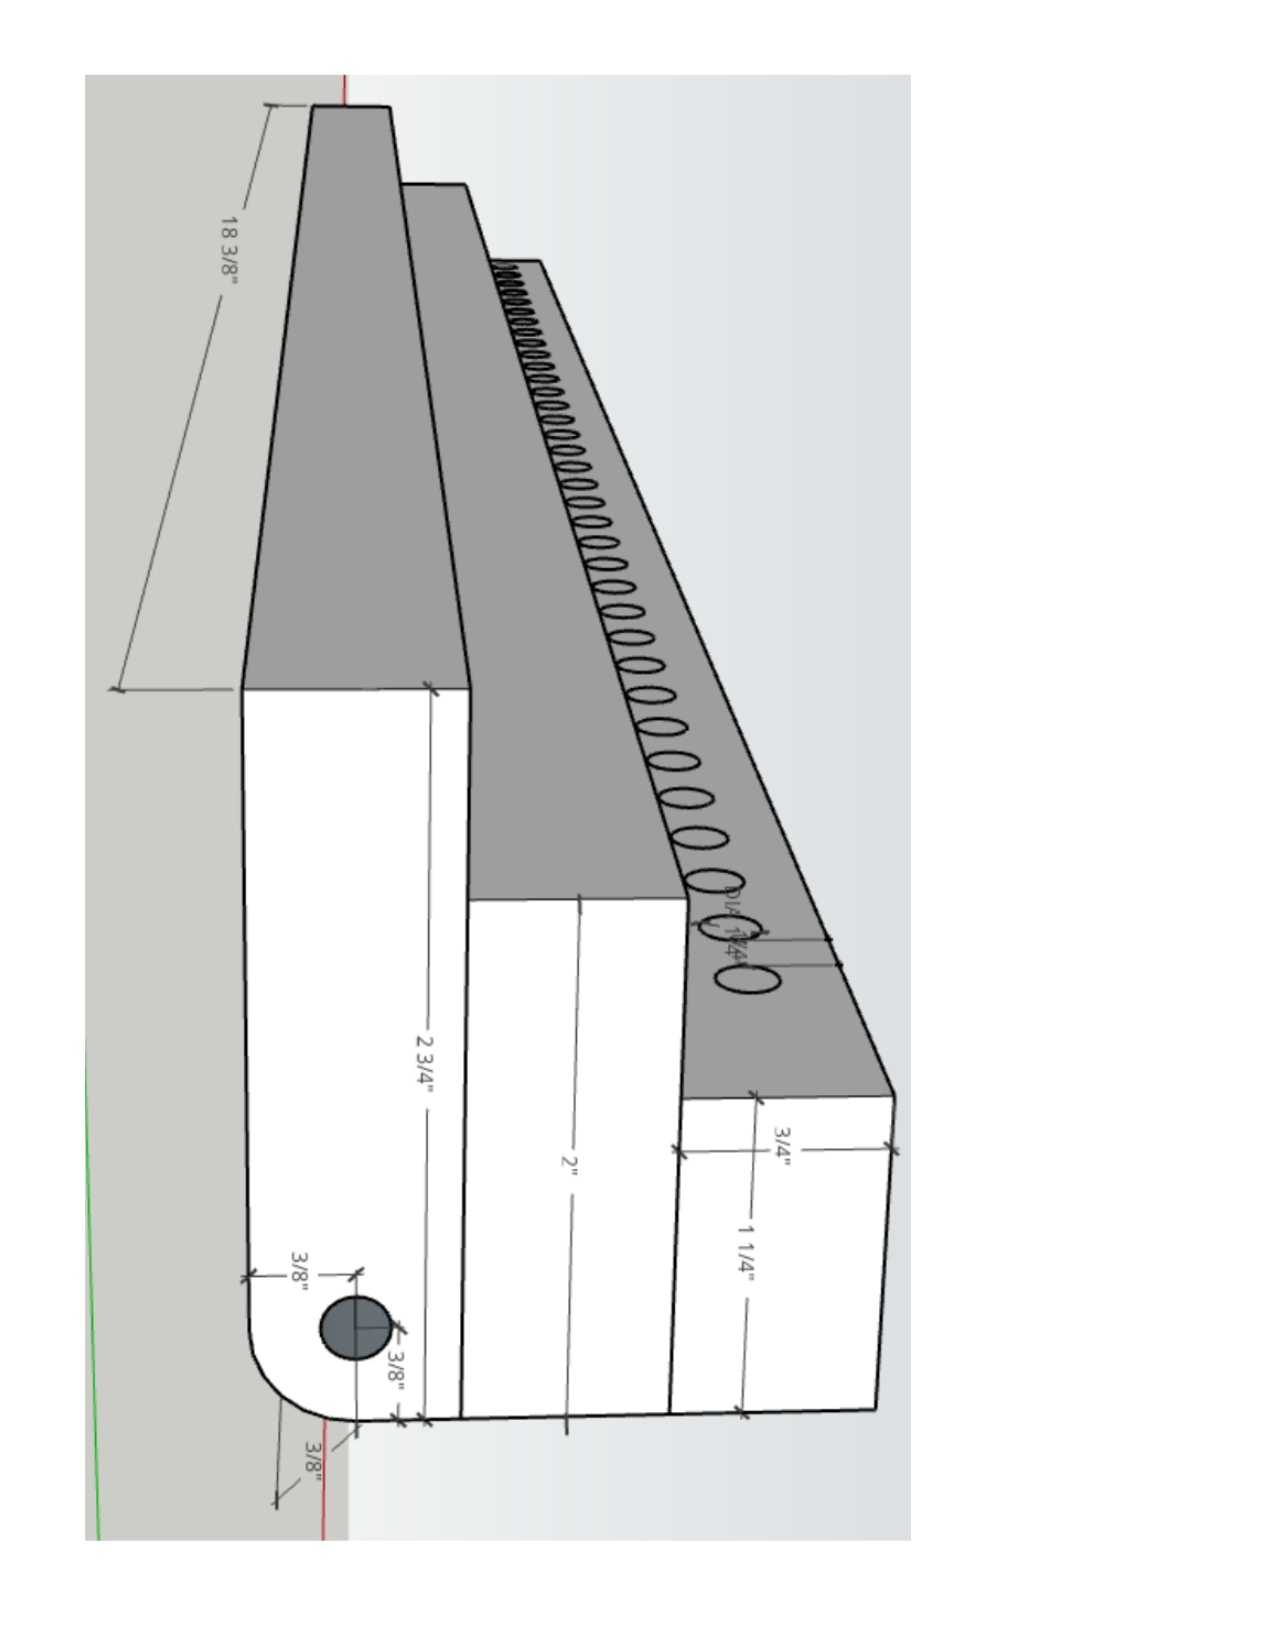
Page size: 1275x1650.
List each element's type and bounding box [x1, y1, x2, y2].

picture [86, 76, 911, 1539]
